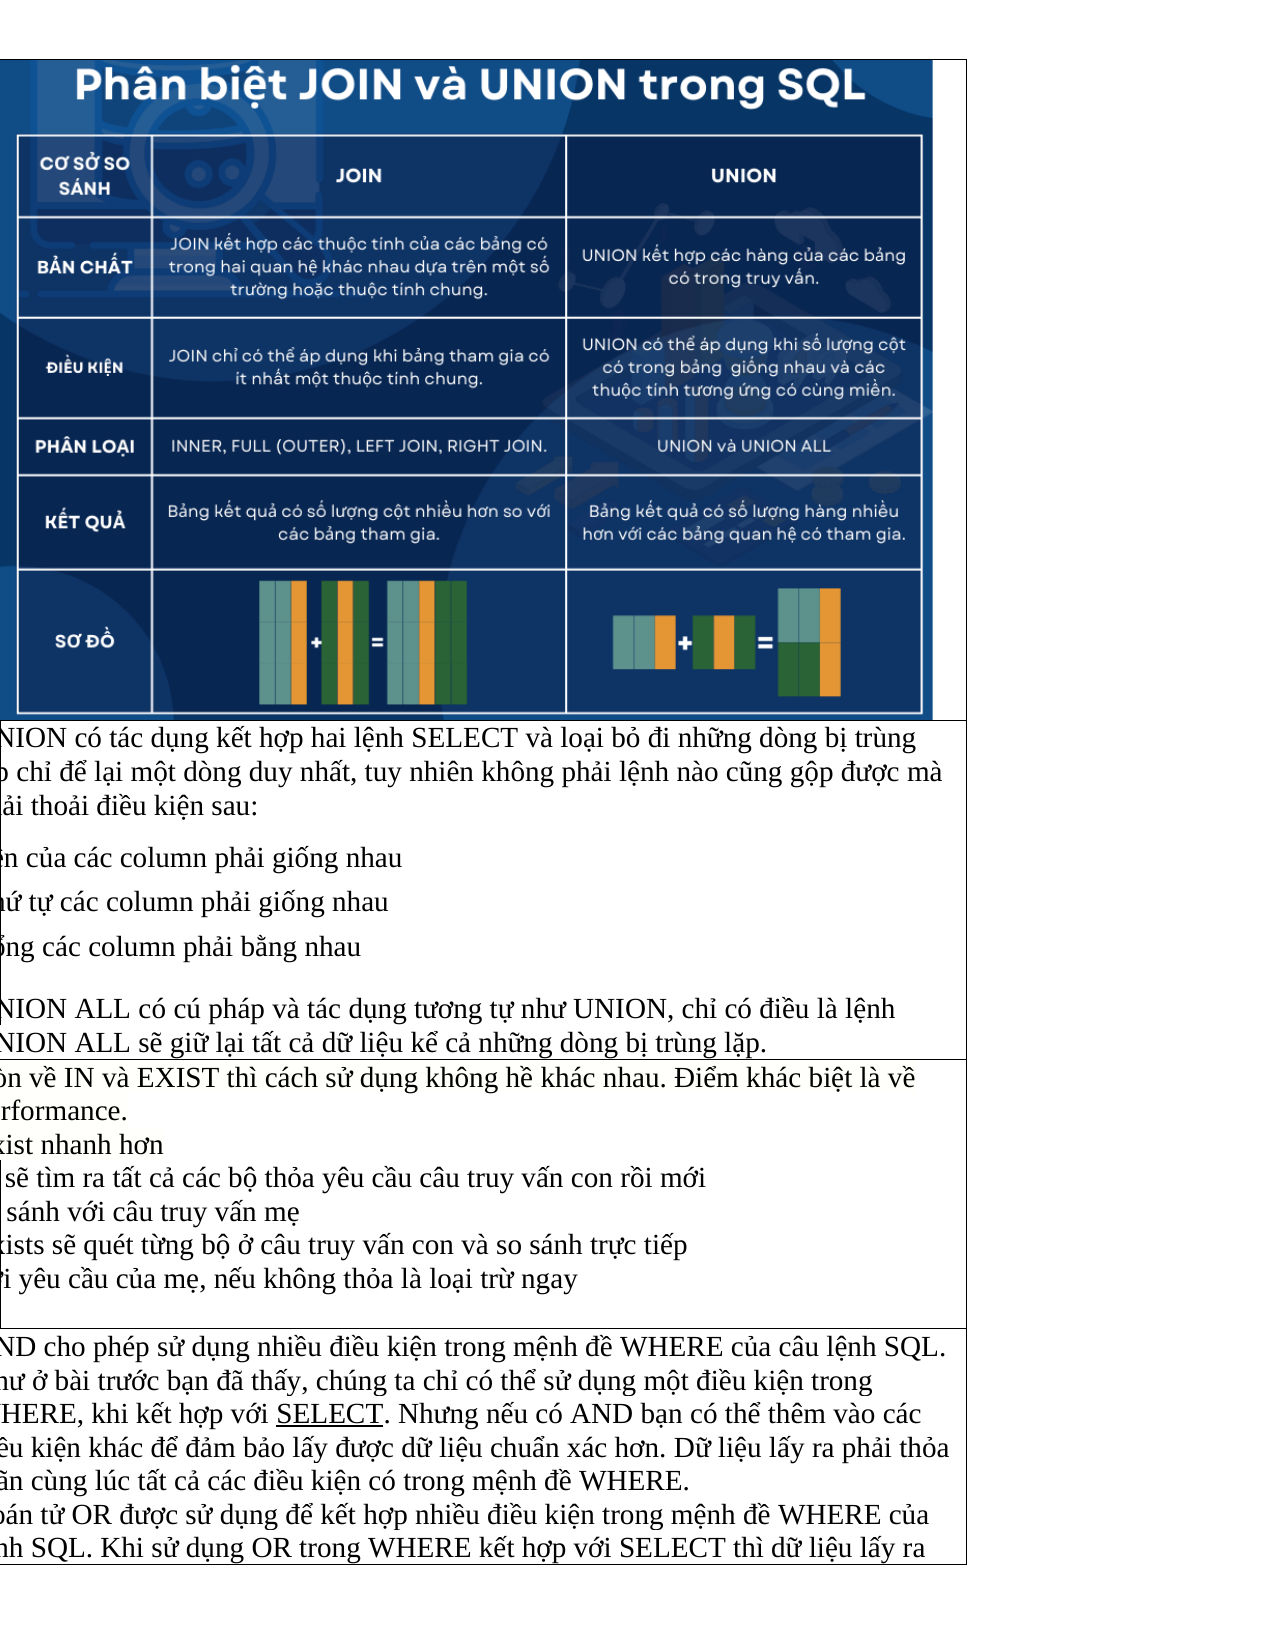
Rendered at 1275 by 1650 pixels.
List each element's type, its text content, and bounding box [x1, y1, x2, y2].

table_cell [933, 60, 966, 719]
table_cell UNION có tác dụng kết hợp hai lệnh SELECT và loại bỏ đi những dòng bị trùng lặp chỉ để lại một dòng duy nhất, tuy nhiên không phải lệnh nào cũng gộp được mà phải thoải điều kiện sau: Tên của các column phải giống nhau Thứ tự các column phải giống nhau Tổng các column phải bằng nhau UNION ALL có cú pháp và tác dụng tương tự như UNION, chỉ có điều là lệnh UNION ALL sẽ giữ lại tất cả dữ liệu kể cả những dòng bị trùng lặp. [1, 721, 966, 1059]
table_cell Còn về IN và EXIST thì cách sử dụng không hề khác nhau. Điểm khác biệt là về performance. Exist nhanh hơn In sẽ tìm ra tất cả các bộ thỏa yêu cầu câu truy vấn con rồi mới so sánh với câu truy vấn mẹ Exists sẽ quét từng bộ ở câu truy vấn con và so sánh trực tiếp với yêu cầu của mẹ, nếu không thỏa là loại trừ ngay [1, 1060, 966, 1328]
picture [0, 60, 933, 720]
